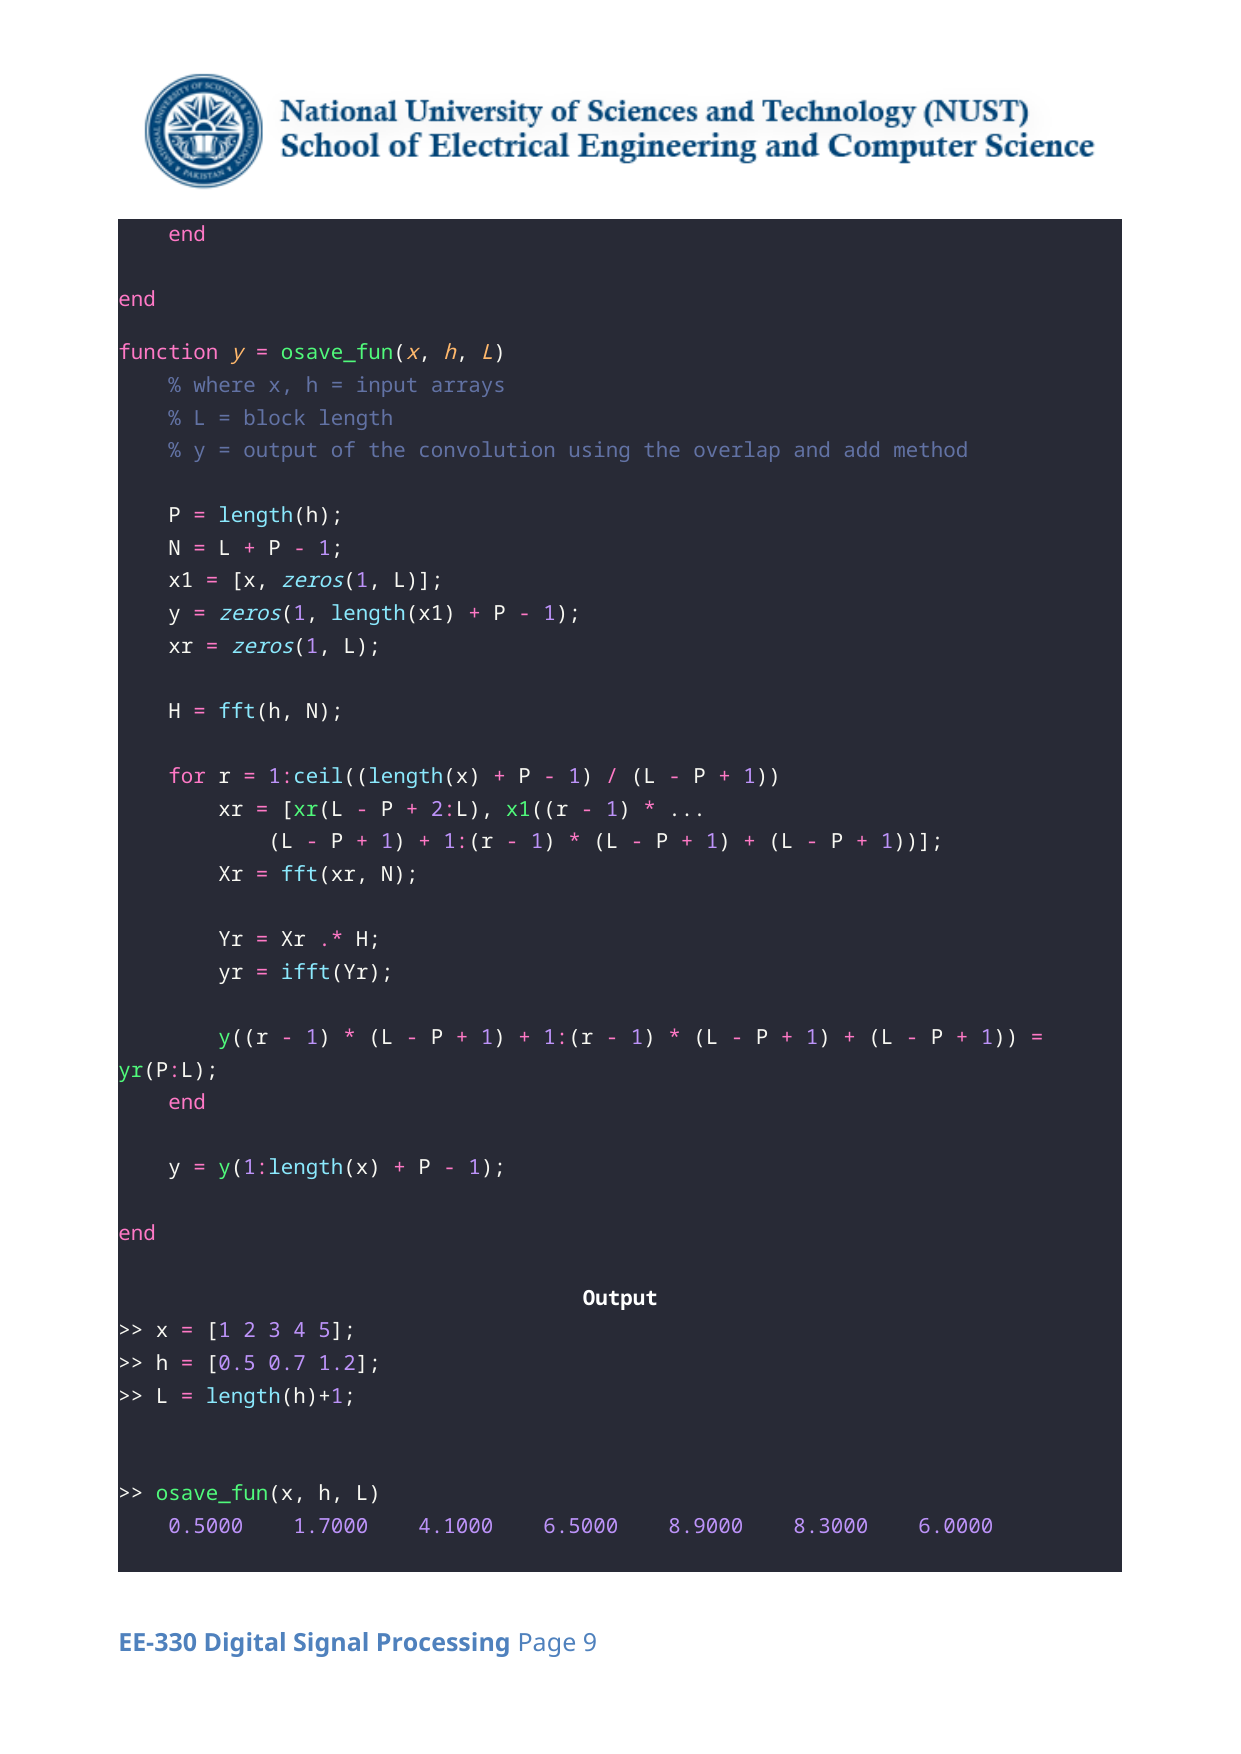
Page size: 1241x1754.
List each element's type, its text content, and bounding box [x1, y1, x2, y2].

text 0.5000 1.7000 4.1000 6.5000 8.9000 8.3000 6.0000 [118, 1511, 1122, 1539]
text (L - P + 1) + 1:(r - 1) * (L - P + 1) + (L - P + 1))]; [118, 826, 1122, 855]
text Yr = Xr .* H; [118, 924, 1122, 953]
text y = y(1:length(x) + P - 1); [118, 1152, 1122, 1181]
text Output [118, 1283, 1122, 1311]
text x1 = [x, zeros(1, L)]; [118, 566, 1122, 594]
text end [118, 1218, 1122, 1246]
text Xr = fft(xr, N); [118, 859, 1122, 887]
text xr = [xr(L - P + 2:L), x1((r - 1) * ... [118, 794, 1122, 822]
text yr = ifft(Yr); [118, 957, 1122, 985]
text >> h = [0.5 0.7 1.2]; [118, 1348, 1122, 1377]
text y = zeros(1, length(x1) + P - 1); [118, 598, 1122, 627]
text H = fft(h, N); [118, 696, 1122, 724]
text xr = zeros(1, L); [118, 631, 1122, 659]
text P = length(h); [118, 500, 1122, 529]
text end [118, 1087, 1122, 1116]
text >> x = [1 2 3 4 5]; [118, 1316, 1122, 1344]
text end [118, 219, 1122, 247]
text % L = block length [118, 403, 1122, 431]
text % where x, h = input arrays [118, 370, 1122, 398]
text N = L + P - 1; [118, 533, 1122, 561]
picture [132, 68, 1108, 199]
text function y = osave_fun(x, h, L) [118, 337, 1122, 366]
text y((r - 1) * (L - P + 1) + 1:(r - 1) * (L - P + 1) + (L - P + 1)) = yr(P:L); [118, 1022, 1122, 1083]
text end [118, 284, 1122, 312]
text for r = 1:ceil((length(x) + P - 1) / (L - P + 1)) [118, 761, 1122, 790]
text >> L = length(h)+1; [118, 1381, 1122, 1409]
text % y = output of the convolution using the overlap and add method [118, 435, 1122, 464]
text >> osave_fun(x, h, L) [118, 1478, 1122, 1507]
